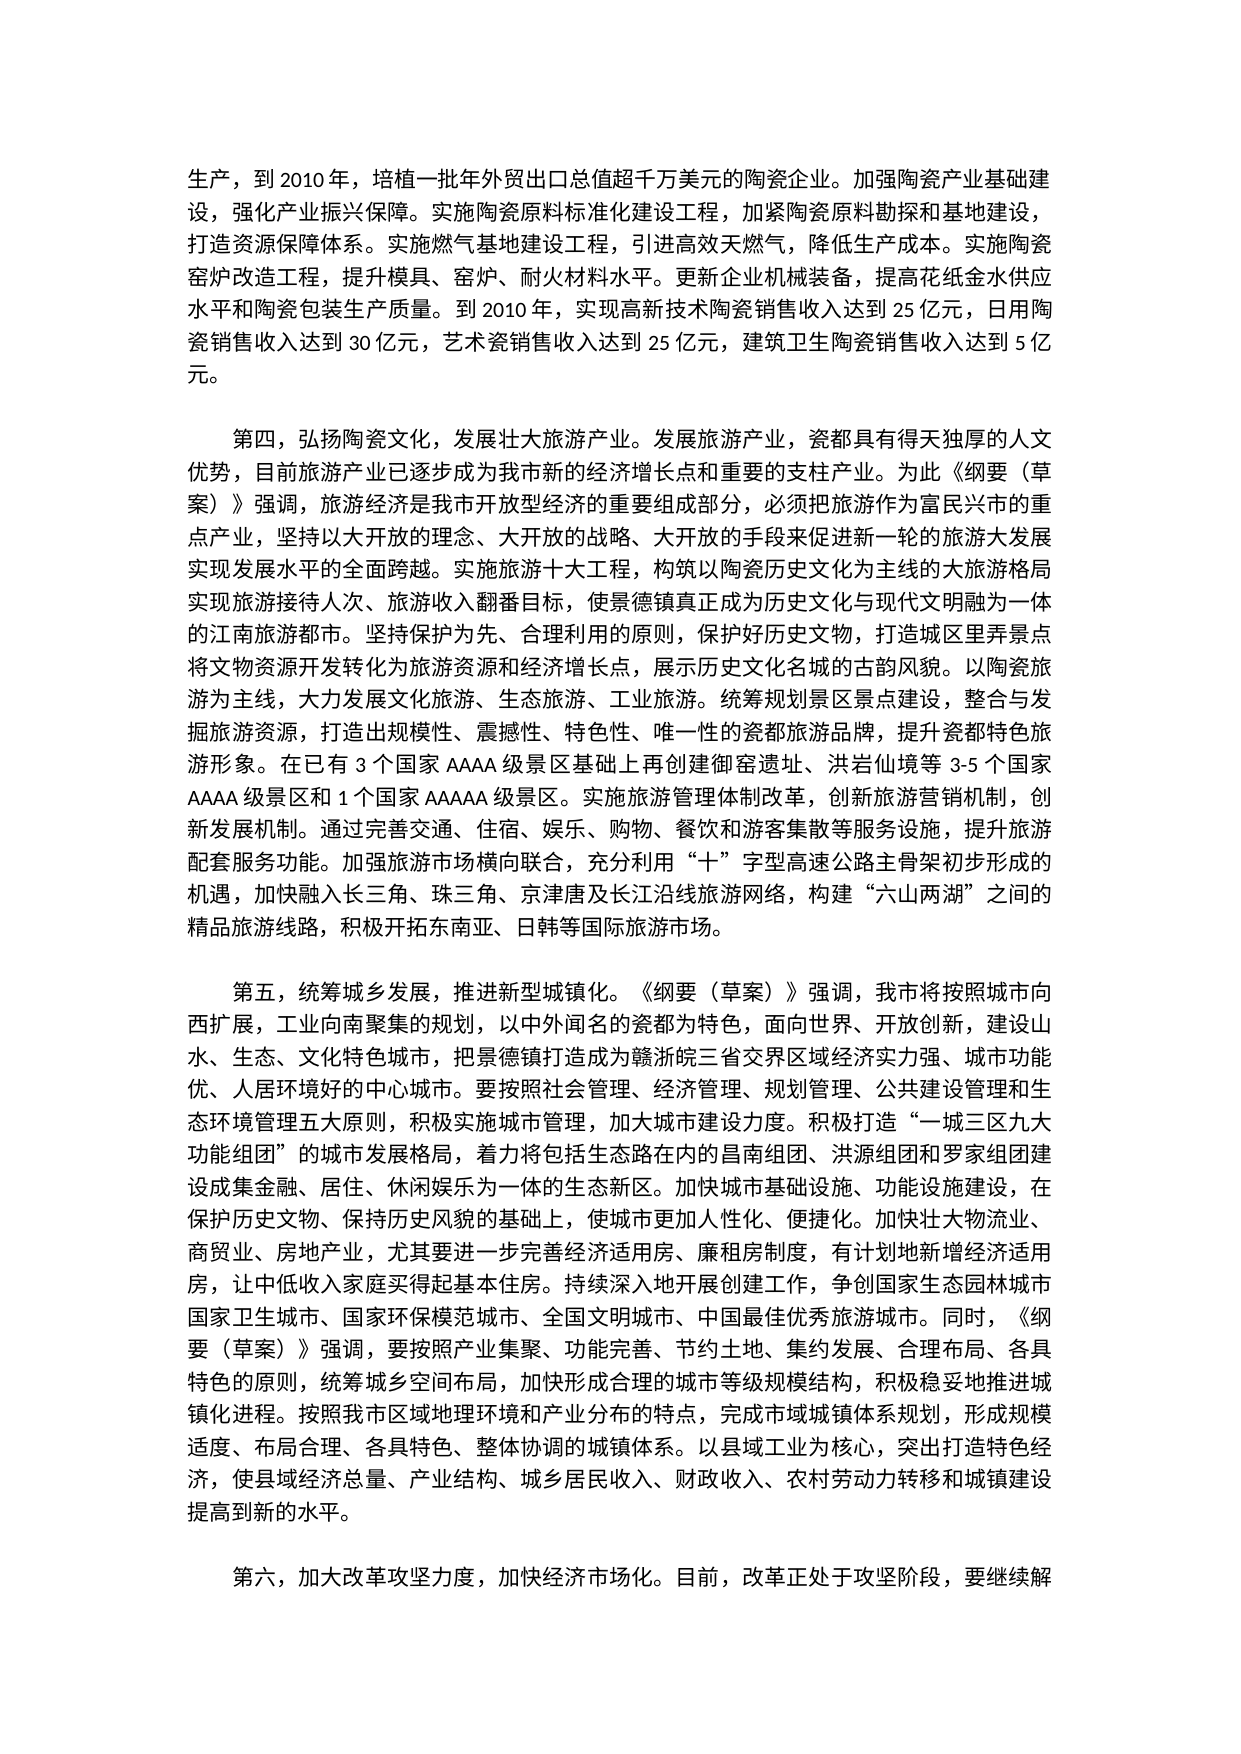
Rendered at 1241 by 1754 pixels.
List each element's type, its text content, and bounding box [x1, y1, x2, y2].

text 第四，弘扬陶瓷文化，发展壮大旅游产业。发展旅游产业，瓷都具有得天独厚的人文优势，目前旅游产业已逐步成为我市新的经济增长点和重要的支柱产业。为此《纲要（草案）》强调，旅游经济是我市开放型经济的重要组成部分，必须把旅游作为富民兴市的重点产业，坚持以大开放的理念、大开放的战略、大开放的手段来促进新一轮的旅游大发展，实现发展水平的全面跨越。实施旅游十大工程，构筑以陶瓷历史文化为主线的大旅游格局，实现旅游接待人次、旅游收入翻番目标，使景德镇真正成为历史文化与现代文明融为一体的江南旅游都市。坚持保护为先、合理利用的原则，保护好历史文物，打造城区里弄景点，将文物资源开发转化为旅游资源和经济增长点，展示历史文化名城的古韵风貌。以陶瓷旅游为主线，大力发展文化旅游、生态旅游、工业旅游。统筹规划景区景点建设，整合与发掘旅游资源，打造出规模性、震撼性、特色性、唯一性的瓷都旅游品牌，提升瓷都特色旅游形象。在已有3个国家AAAA级景区基础上再创建御窑遗址、洪岩仙境等3-5个国家AAAA级景区和1个国家AAAAA级景区。实施旅游管理体制改革，创新旅游营销机制，创新发展机制。通过完善交通、住宿、娱乐、购物、餐饮和游客集散等服务设施，提升旅游配套服务功能。加强旅游市场横向联合，充分利用“十”字型高速公路主骨架初步形成的机遇，加快融入长三角、珠三角、京津唐及长江沿线旅游网络，构建“六山两湖”之间的精品旅游线路，积极开拓东南亚、日韩等国际旅游市场。 [187, 422, 1053, 942]
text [187, 162, 1053, 389]
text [187, 1559, 1053, 1592]
text 第五，统筹城乡发展，推进新型城镇化。《纲要（草案）》强调，我市将按照城市向西扩展，工业向南聚集的规划，以中外闻名的瓷都为特色，面向世界、开放创新，建设山水、生态、文化特色城市，把景德镇打造成为赣浙皖三省交界区域经济实力强、城市功能优、人居环境好的中心城市。要按照社会管理、经济管理、规划管理、公共建设管理和生态环境管理五大原则，积极实施城市管理，加大城市建设力度。积极打造“一城三区九大功能组团”的城市发展格局，着力将包括生态路在内的昌南组团、洪源组团和罗家组团建设成集金融、居住、休闲娱乐为一体的生态新区。加快城市基础设施、功能设施建设，在保护历史文物、保持历史风貌的基础上，使城市更加人性化、便捷化。加快壮大物流业、商贸业、房地产业，尤其要进一步完善经济适用房、廉租房制度，有计划地新增经济适用房，让中低收入家庭买得起基本住房。持续深入地开展创建工作，争创国家生态园林城市、国家卫生城市、国家环保模范城市、全国文明城市、中国最佳优秀旅游城市。同时，《纲要（草案）》强调，要按照产业集聚、功能完善、节约土地、集约发展、合理布局、各具特色的原则，统筹城乡空间布局，加快形成合理的城市等级规模结构，积极稳妥地推进城镇化进程。按照我市区域地理环境和产业分布的特点，完成市域城镇体系规划，形成规模适度、布局合理、各具特色、整体协调的城镇体系。以县域工业为核心，突出打造特色经济，使县域经济总量、产业结构、城乡居民收入、财政收入、农村劳动力转移和城镇建设提高到新的水平。 [187, 974, 1053, 1527]
